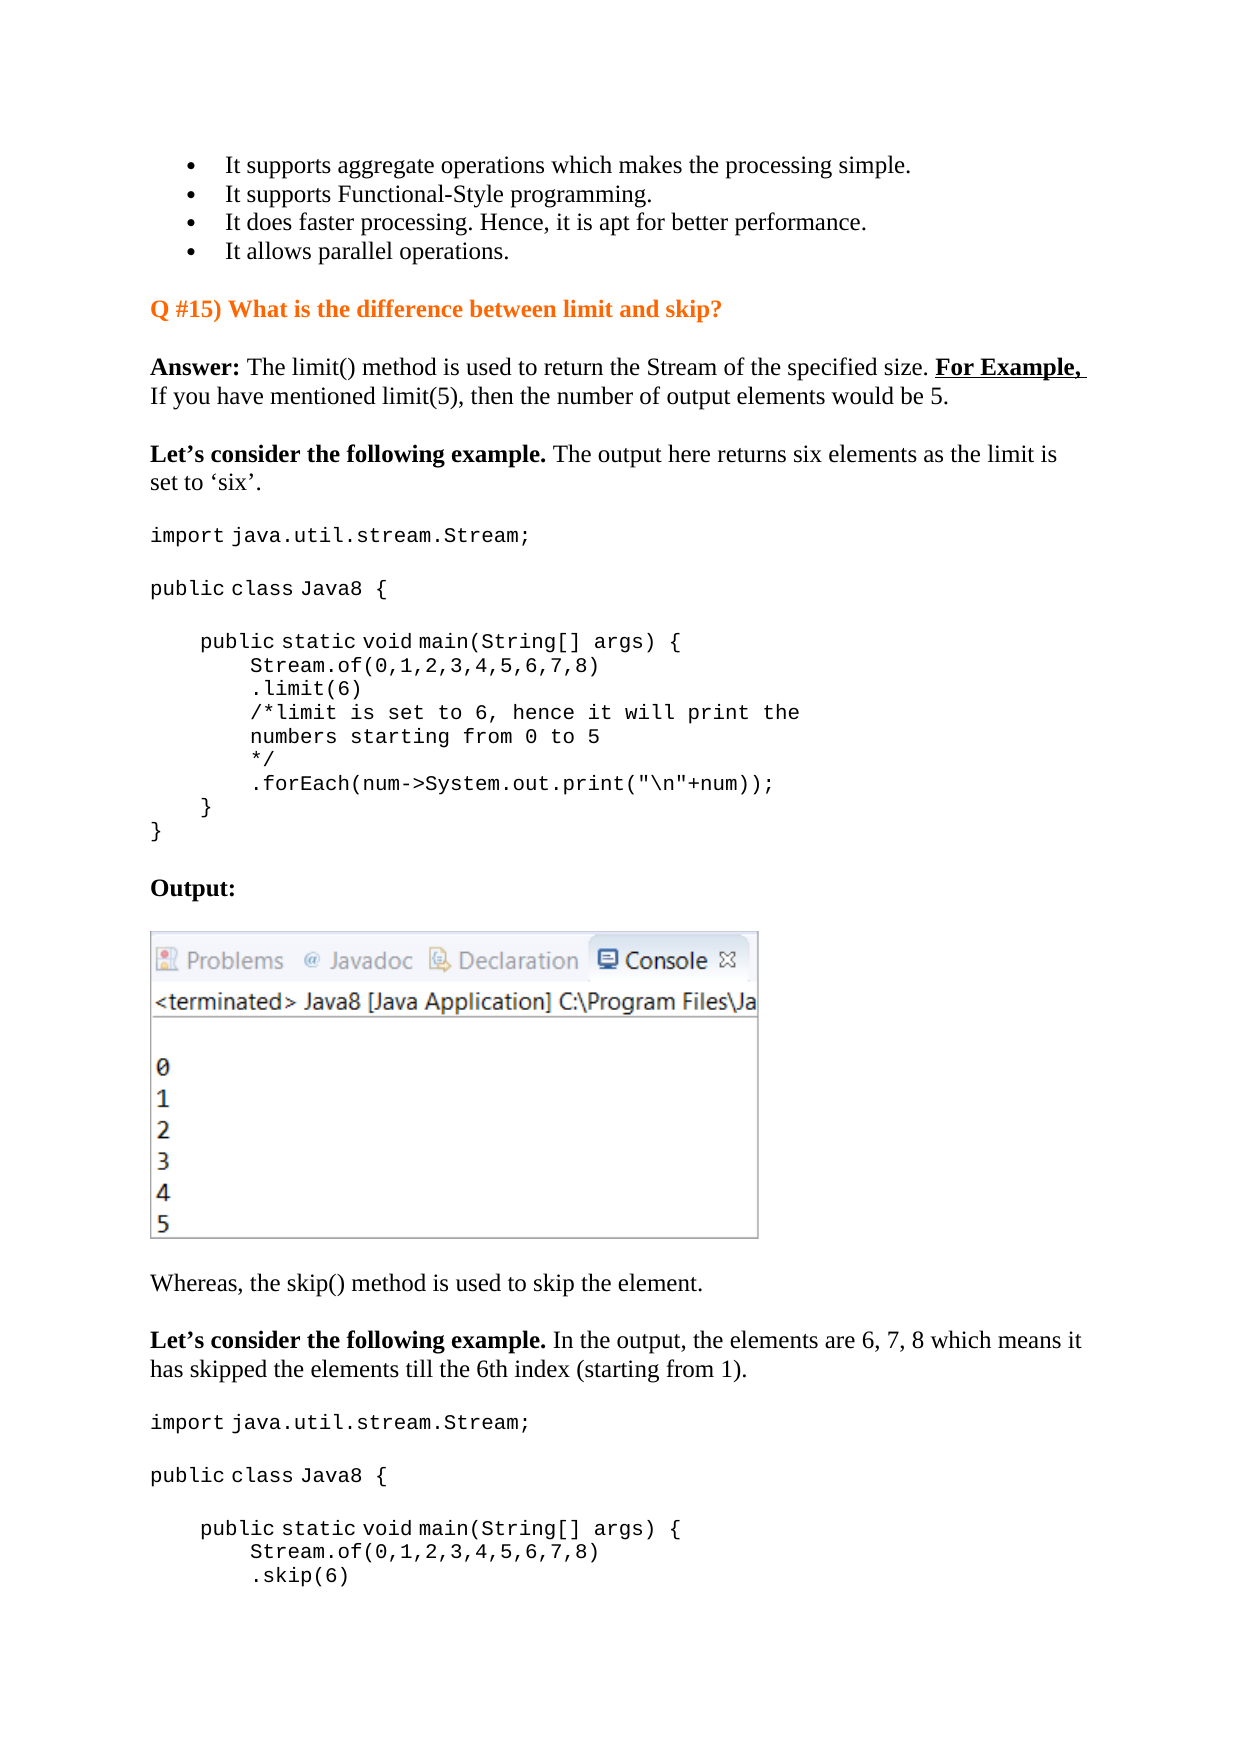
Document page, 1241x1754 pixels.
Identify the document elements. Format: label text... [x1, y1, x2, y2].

list It supports Functional-Style programming. [187, 179, 1090, 207]
picture [150, 931, 759, 1239]
text Whereas, the skip() method is used to skip the element. [150, 1268, 1090, 1296]
text Output: [150, 873, 1090, 902]
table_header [150, 1412, 900, 1589]
text Let’s consider the following example. In the output, the elements are 6, 7, 8 which means it has skipped the elements till the 6th index (starting from 1). [150, 1326, 1090, 1383]
text Let’s consider the following example. The output here returns six elements as the limit is set to ‘six’. [150, 439, 1090, 496]
list It allows parallel operations. [187, 236, 1090, 265]
text Answer: The limit() method is used to return the Stream of the specified size. For Example, If you have mentioned limit(5), then the number of output elements would be 5. [150, 352, 1090, 409]
text Q #15) What is the difference between limit and skip? [150, 294, 1090, 323]
table_header import java.util.stream.Stream; public class Java8 { public static void main(String[] args) { Stream.of(0,1,2,3,4,5,6,7,8) .limit(6) /*limit is set to 6, hence it will print the numbers starting from 0 to 5 */ .forEach(num->System.out.print("\n"+num)); } } [150, 525, 800, 844]
list It supports aggregate operations which makes the processing simple. [187, 150, 1090, 179]
list It does faster processing. Hence, it is apt for better performance. [187, 207, 1090, 236]
